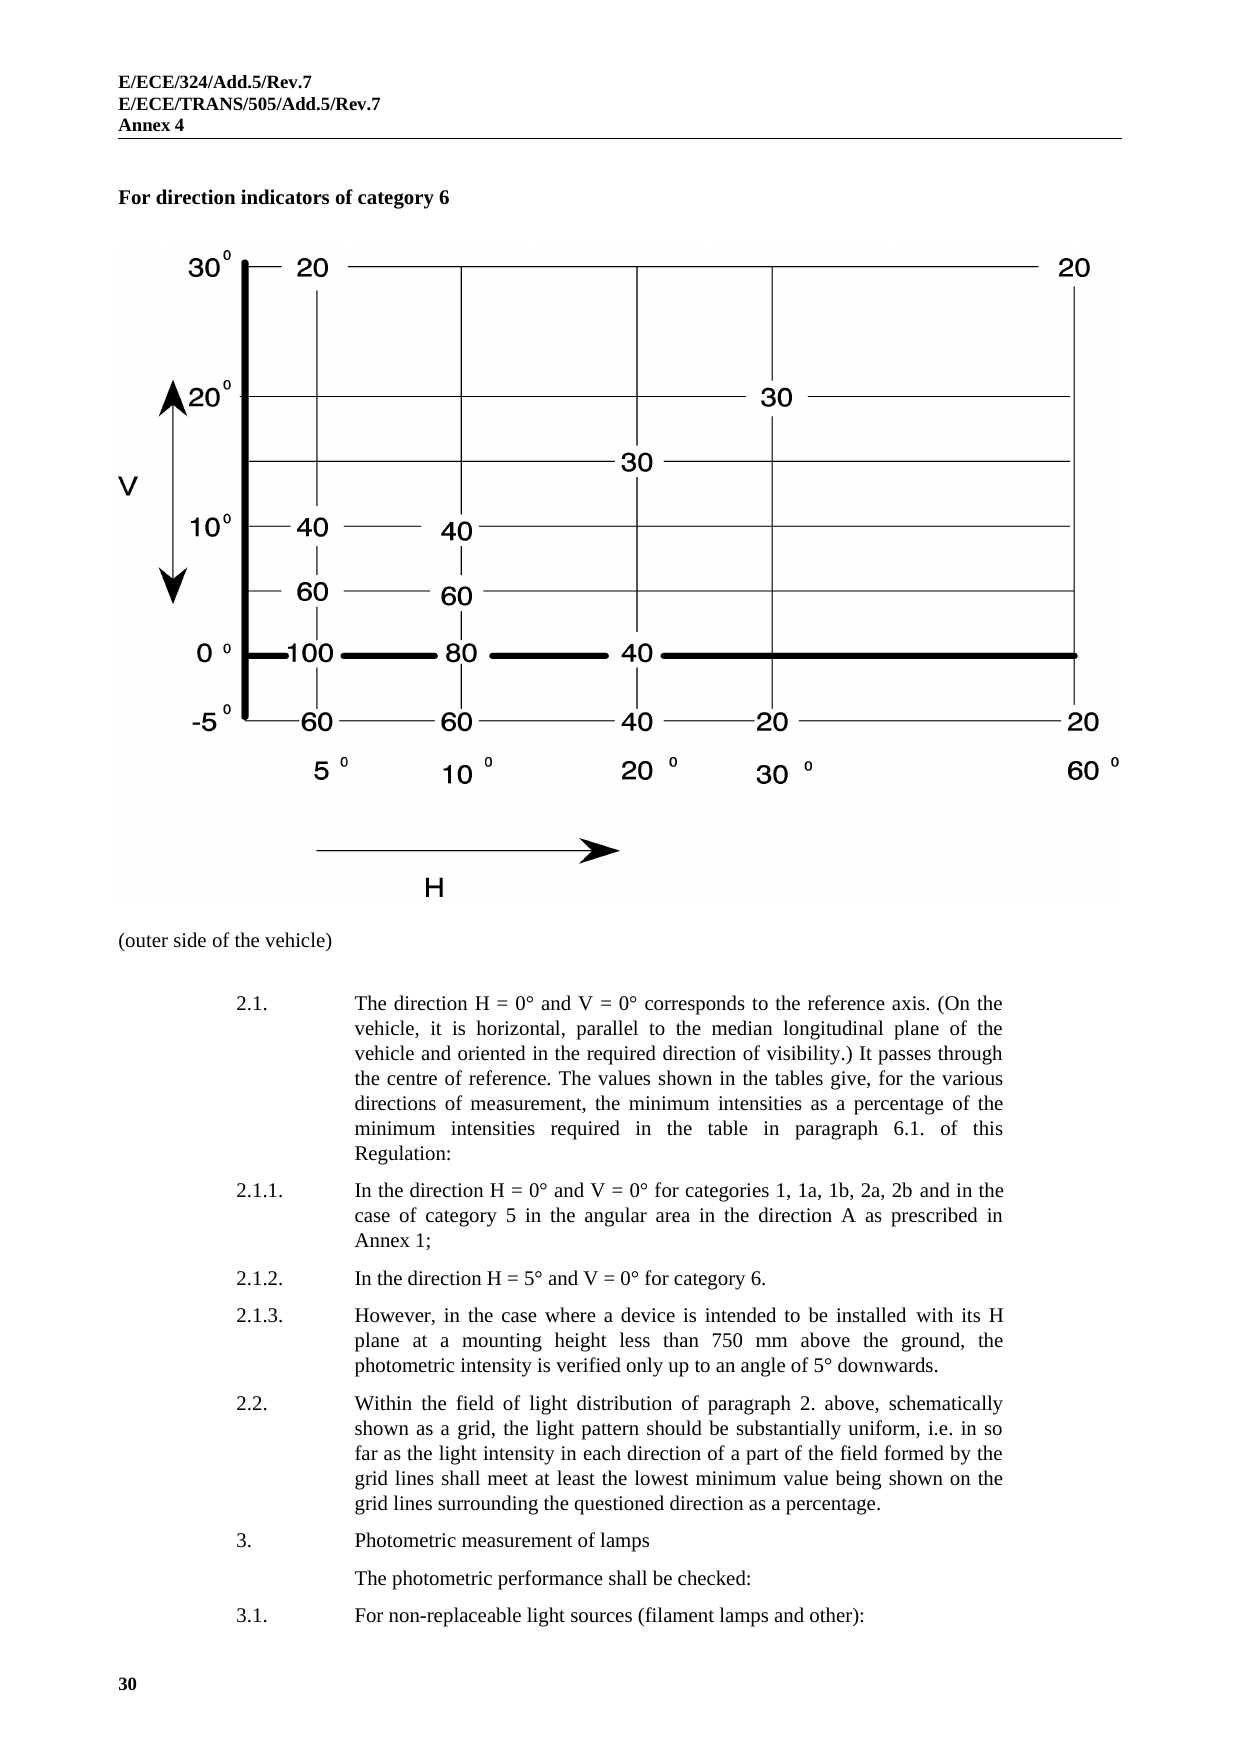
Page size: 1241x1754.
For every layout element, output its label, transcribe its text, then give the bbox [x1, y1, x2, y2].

text The photometric performance shall be checked: [236, 1565, 1004, 1590]
subtitle (outer side of the vehicle) [118, 928, 1122, 952]
text 2.1.1. In the direction H = 0° and V = 0° for categories 1, 1a, 1b, 2a, 2b and in the case of category 5 in the angular area in the direction A as prescribed in Annex 1; [236, 1177, 1004, 1252]
text 2.1.2. In the direction H = 5° and V = 0° for category 6. [236, 1265, 1004, 1290]
text 2.1.3. However, in the case where a device is intended to be installed with its H plane at a mounting height less than 750 mm above the ground, the photometric intensity is verified only up to an angle of 5° downwards. [236, 1302, 1004, 1377]
text 3.1. For non-replaceable light sources (filament lamps and other): [236, 1602, 1004, 1627]
text 3. Photometric measurement of lamps [236, 1527, 1004, 1552]
text 2.2. Within the field of light distribution of paragraph 2. above, schematically shown as a grid, the light pattern should be substantially uniform, i.e. in so far as the light intensity in each direction of a part of the field formed by the grid lines shall meet at least the lowest minimum value being shown on the grid lines surrounding the questioned direction as a percentage. [236, 1390, 1004, 1515]
text 2.1. The direction H = 0° and V = 0° corresponds to the reference axis. (On the vehicle, it is horizontal, parallel to the median longitudinal plane of the vehicle and oriented in the required direction of visibility.) It passes through the centre of reference. The values shown in the tables give, for the various directions of measurement, the minimum intensities as a percentage of the minimum intensities required in the table in paragraph 6.1. of this Regulation: [236, 990, 1004, 1165]
subtitle For direction indicators of category 6 [118, 185, 1122, 209]
